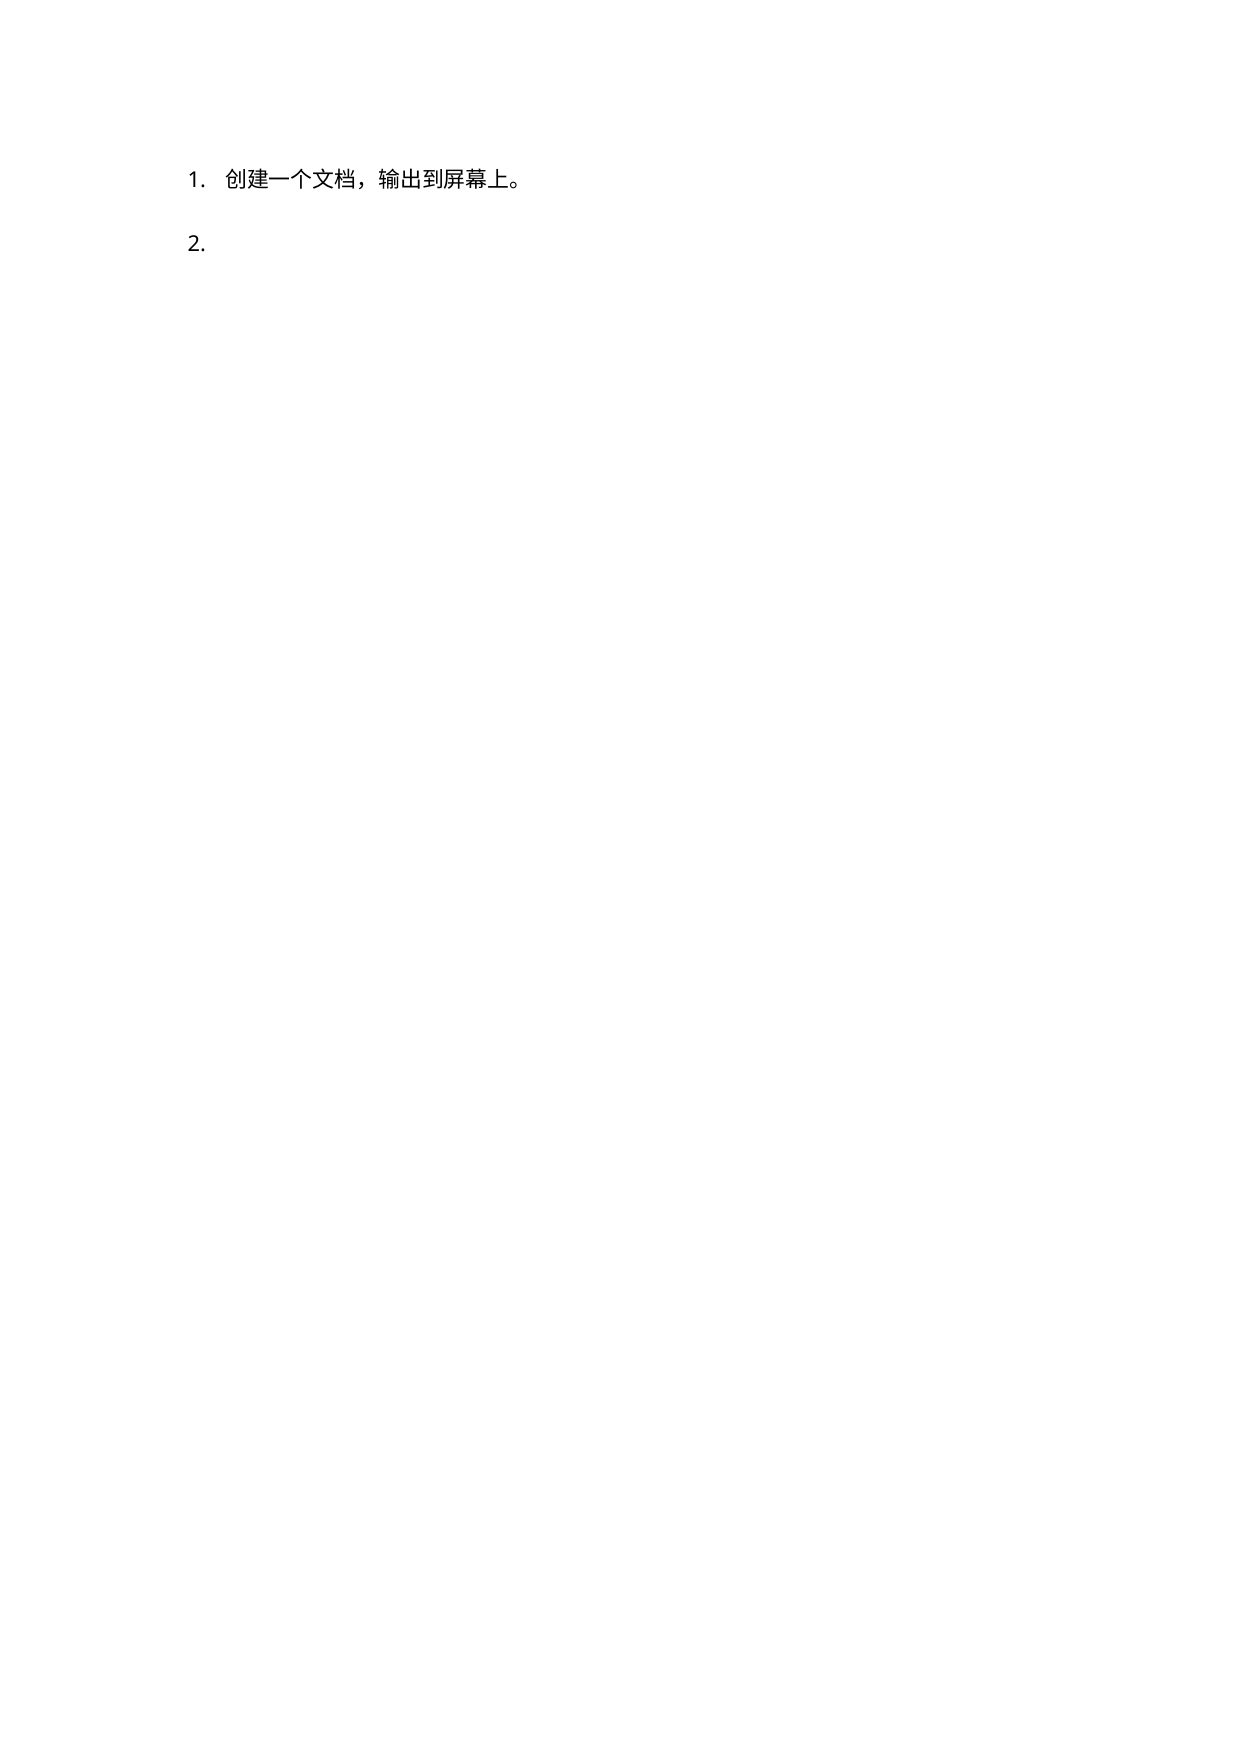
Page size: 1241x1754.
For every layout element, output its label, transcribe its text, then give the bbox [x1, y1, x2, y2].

list 创建一个文档，输出到屏幕上。 [187, 162, 1053, 194]
